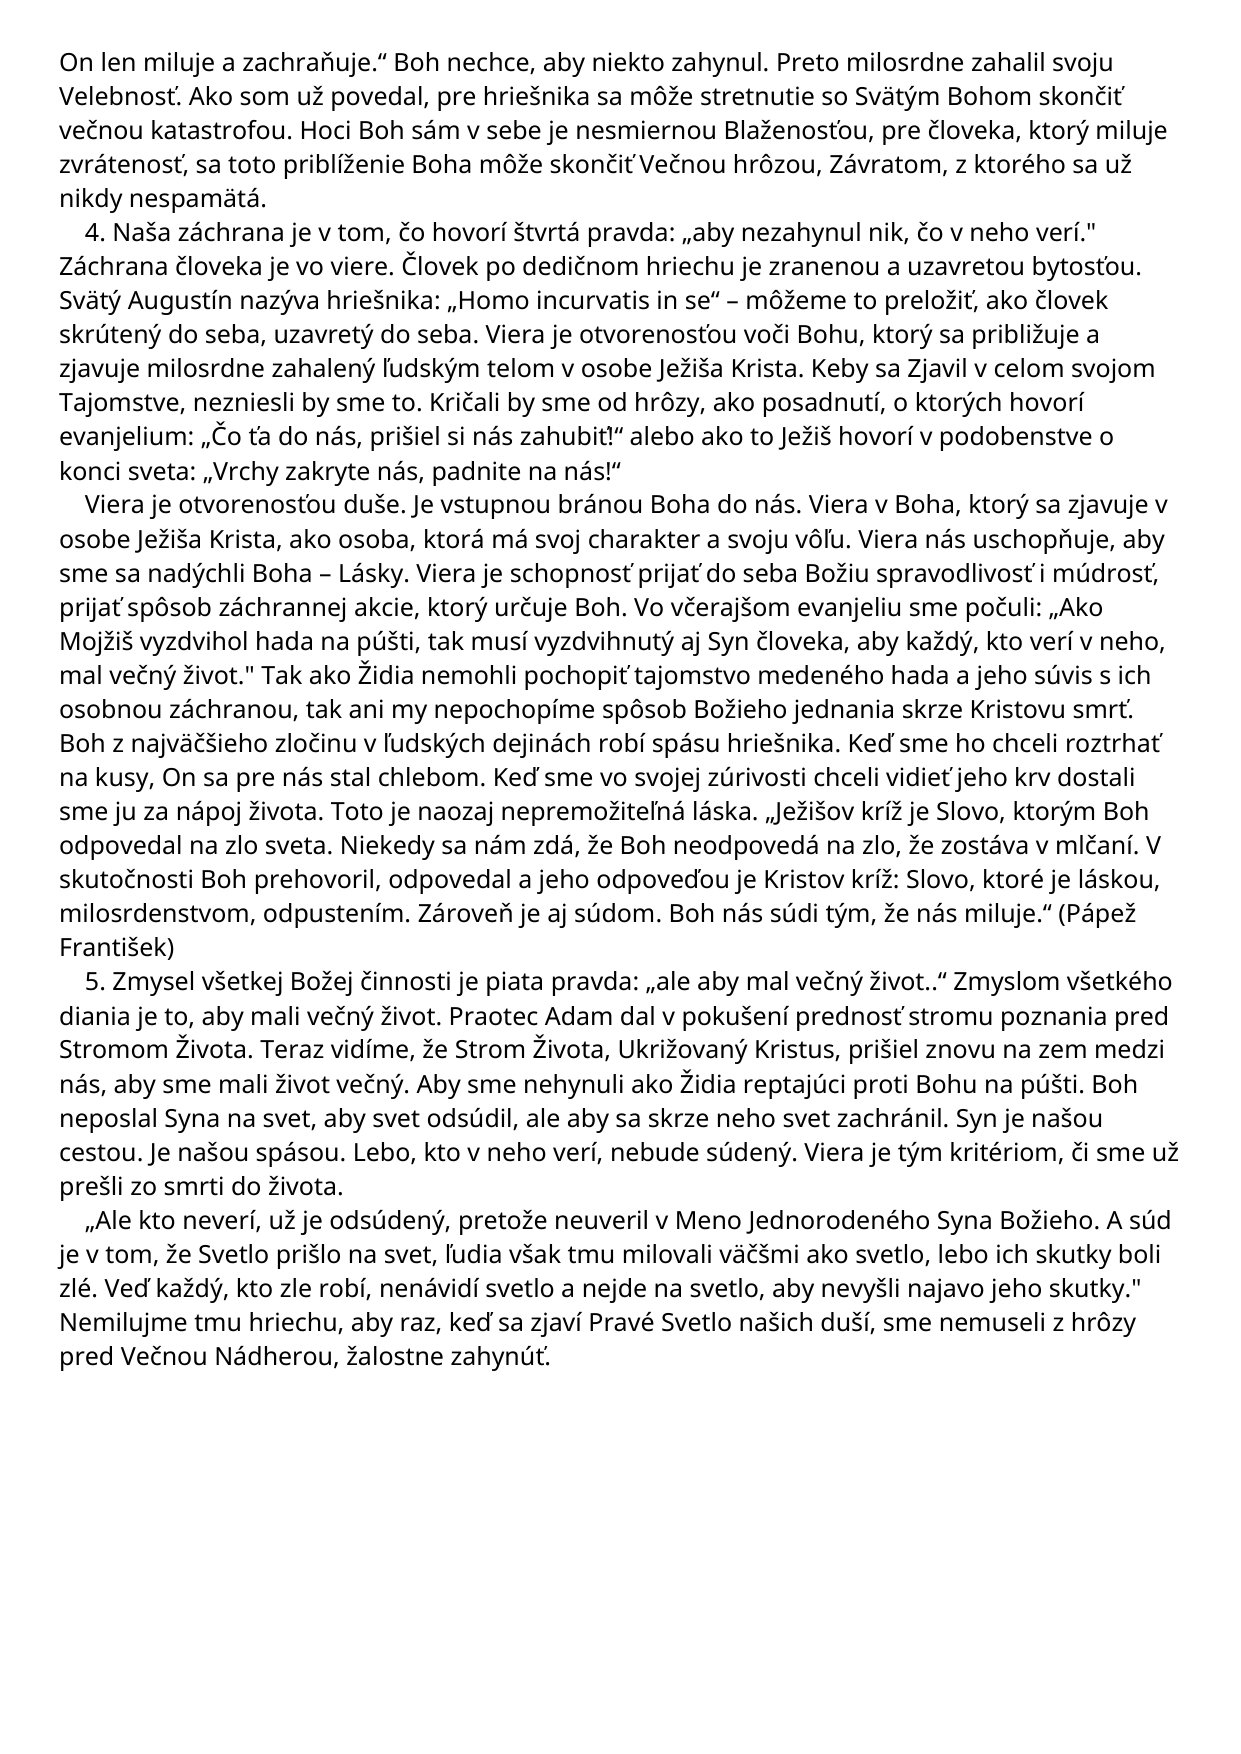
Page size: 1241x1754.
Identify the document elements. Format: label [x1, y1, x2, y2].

text [59, 44, 1181, 1373]
